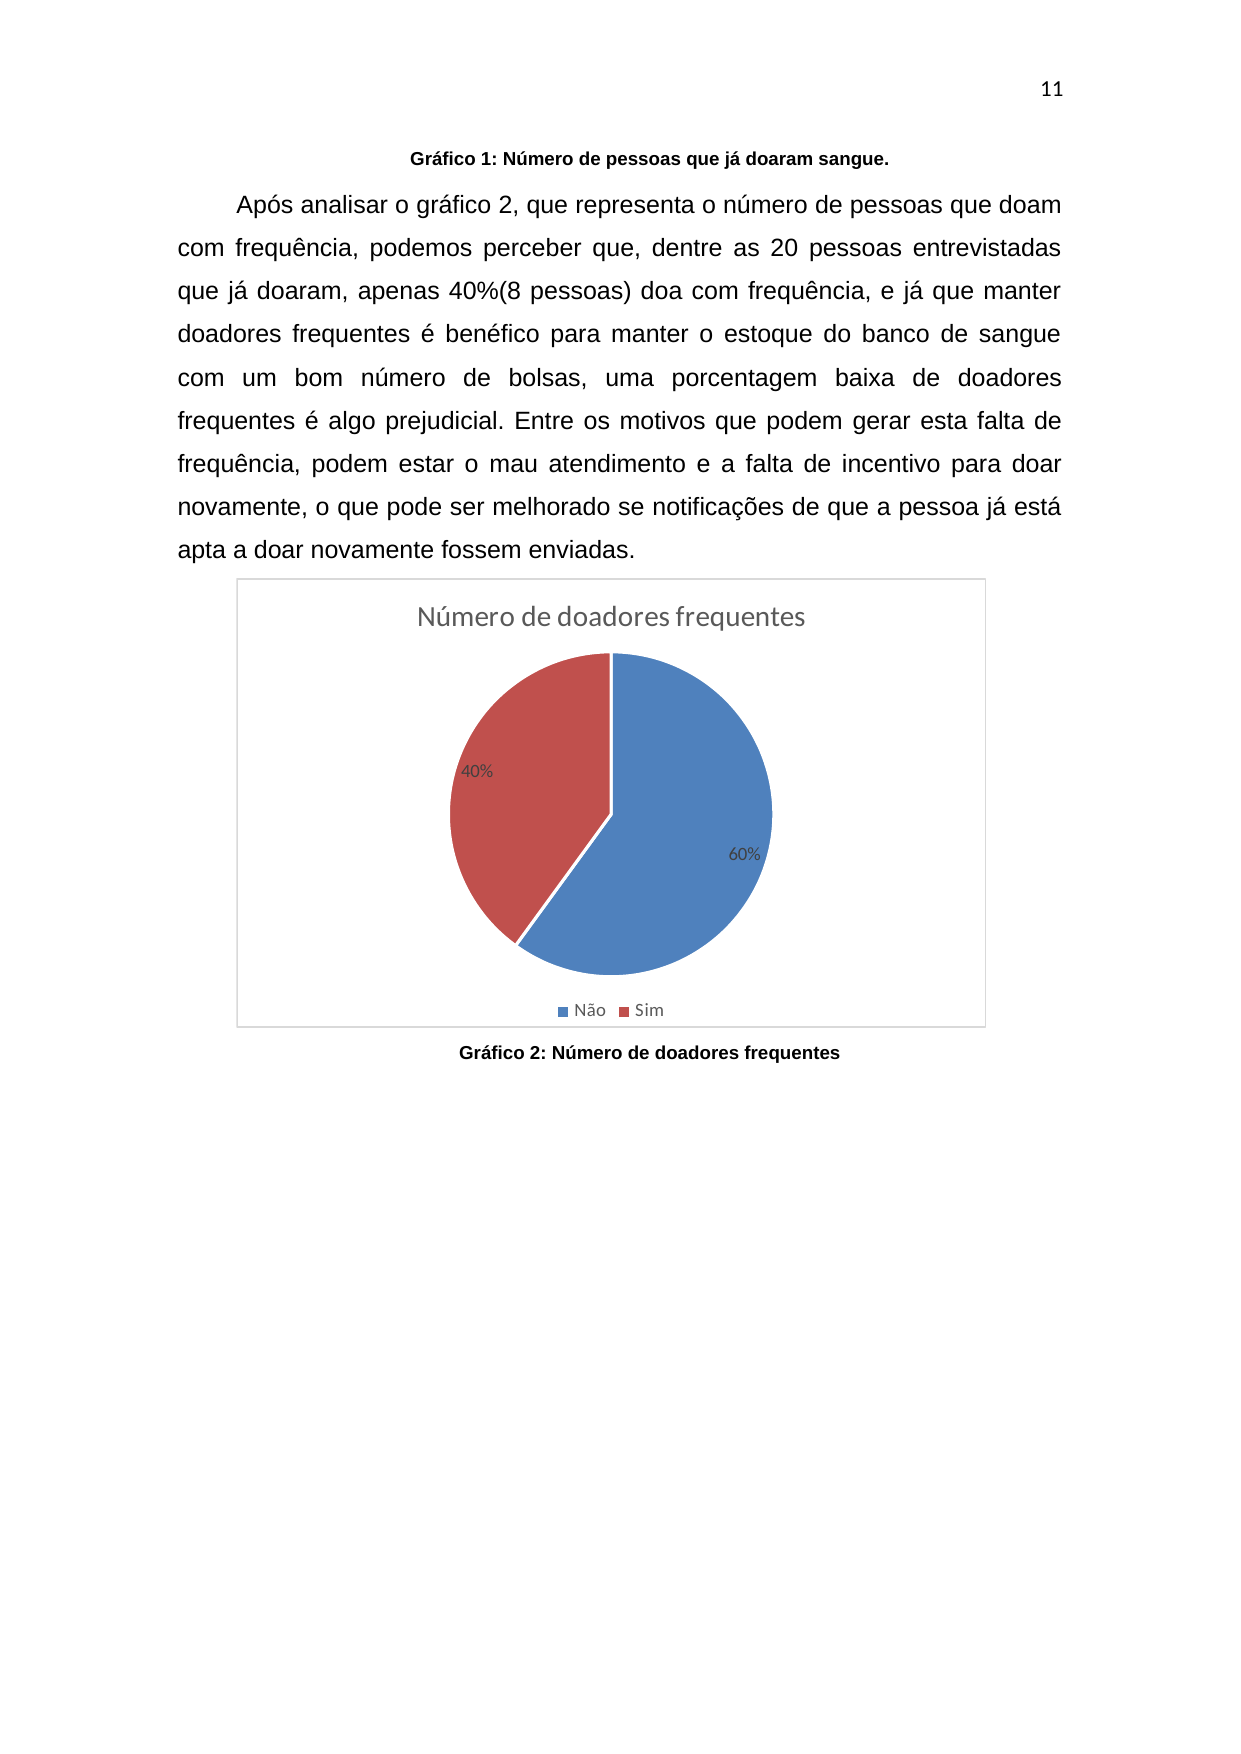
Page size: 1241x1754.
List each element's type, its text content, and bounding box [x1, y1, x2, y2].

text Gráfico 1: Número de pessoas que já doaram sangue. [177, 148, 1063, 169]
text Após analisar o gráfico 2, que representa o número de pessoas que doam com frequência, podemos perceber que, dentre as 20 pessoas entrevistadas que já doaram, apenas 40%(8 pessoas) doa com frequência, e já que manter doadores frequentes é benéfico para manter o estoque do banco de sangue com um bom número de bolsas, uma porcentagem baixa de doadores frequentes é algo prejudicial. Entre os motivos que podem gerar esta falta de frequência, podem estar o mau atendimento e a falta de incentivo para doar novamente, o que pode ser melhorado se notificações de que a pessoa já está apta a doar novamente fossem enviadas. [177, 190, 1063, 564]
text Gráfico 2: Número de doadores frequentes [177, 1042, 1063, 1064]
